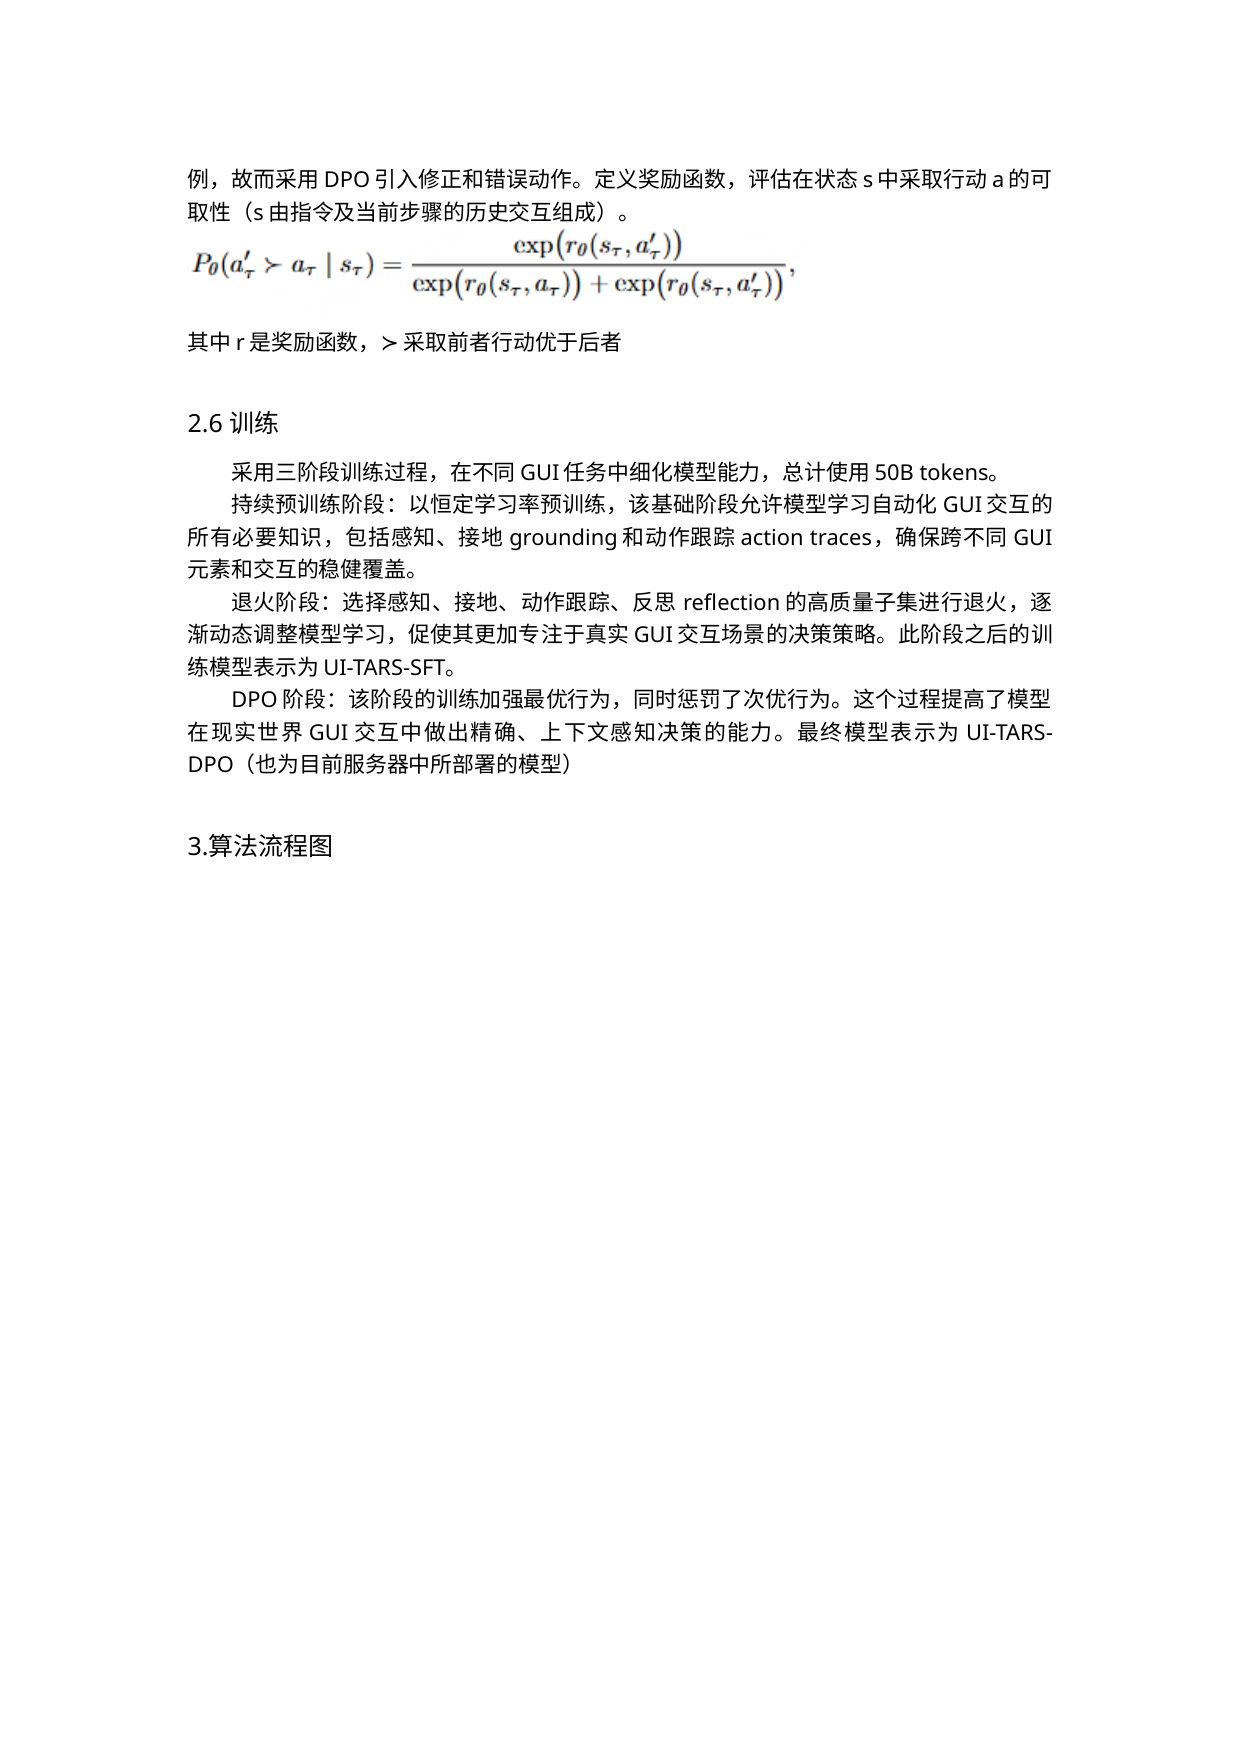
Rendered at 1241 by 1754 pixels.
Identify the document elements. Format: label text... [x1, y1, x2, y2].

text 其中r是奖励函数，≻ 采取前者行动优于后者 [187, 324, 1053, 357]
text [187, 162, 1053, 227]
text 持续预训练阶段：以恒定学习率预训练，该基础阶段允许模型学习自动化GUI交互的所有必要知识，包括感知、接地grounding和动作跟踪action traces，确保跨不同GUI元素和交互的稳健覆盖。 [187, 487, 1053, 584]
text 2.6 训练 [187, 389, 1053, 454]
text 退火阶段：选择感知、接地、动作跟踪、反思reflection的高质量子集进行退火，逐渐动态调整模型学习，促使其更加专注于真实GUI交互场景的决策策略。此阶段之后的训练模型表示为UI-TARS-SFT。 [187, 584, 1053, 682]
text DPO阶段：该阶段的训练加强最优行为，同时惩罚了次优行为。这个过程提高了模型在现实世界GUI交互中做出精确、上下文感知决策的能力。最终模型表示为UI-TARS-DPO（也为目前服务器中所部署的模型） [187, 682, 1053, 779]
text 采用三阶段训练过程，在不同GUI任务中细化模型能力，总计使用50B tokens。 [187, 454, 1053, 487]
picture [187, 227, 808, 315]
text 3.算法流程图 [187, 812, 1053, 877]
